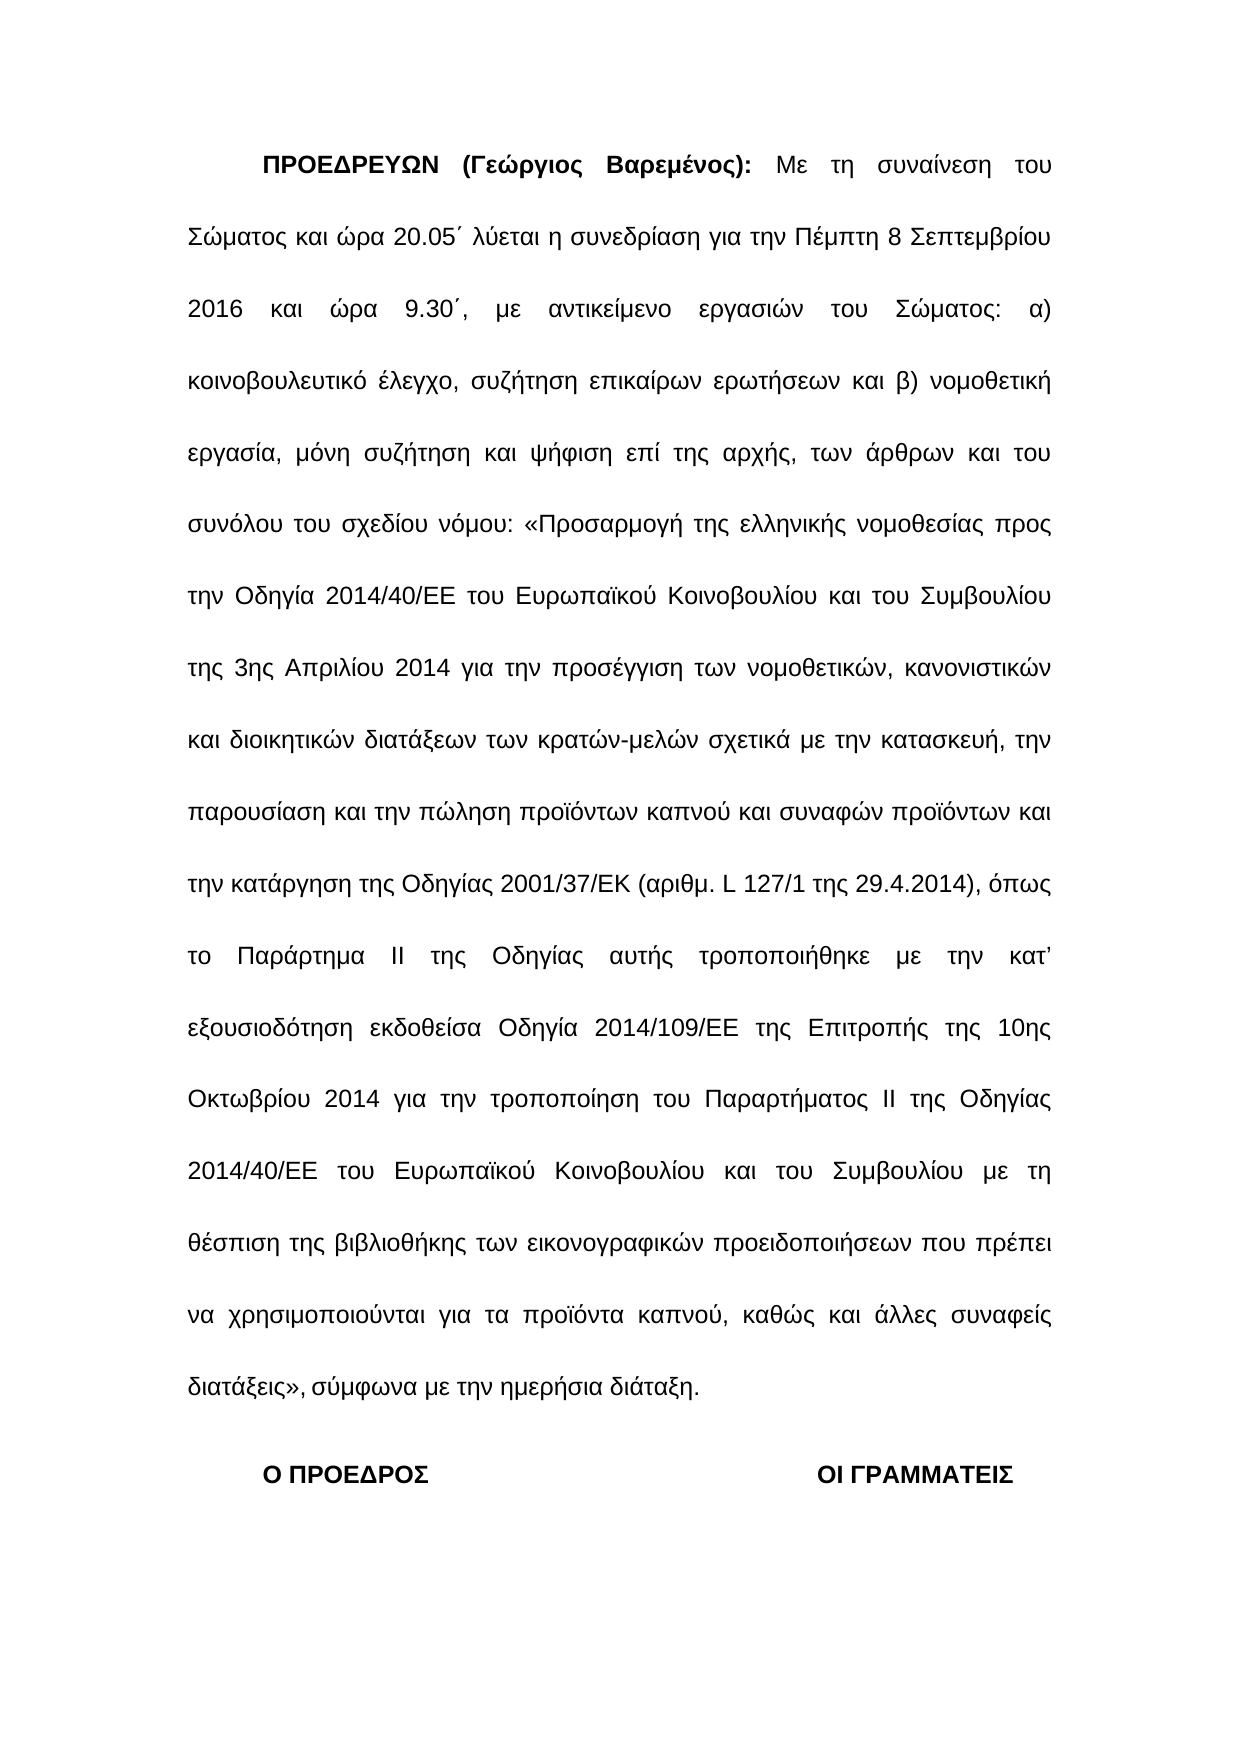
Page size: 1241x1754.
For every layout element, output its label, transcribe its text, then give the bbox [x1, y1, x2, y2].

text Ο ΠΡΟΕΔΡΟΣ ΟΙ ΓΡΑΜΜΑΤΕΙΣ [262, 1460, 1053, 1489]
text ΠΡΟΕΔΡΕΥΩΝ (Γεώργιος Βαρεμένος): Με τη συναίνεση του Σώματος και ώρα 20.05΄ λύεται η συνεδρίαση για την Πέμπτη 8 Σεπτεμβρίου 2016 και ώρα 9.30΄, με αντικείμενο εργασιών του Σώματος: α) κοινοβουλευτικό έλεγχο, συζήτηση επικαίρων ερωτήσεων και β) νομοθετική εργασία, μόνη συζήτηση και ψήφιση επί της αρχής, των άρθρων και του συνόλου του σχεδίου νόμου: «Προσαρμογή της ελληνικής νομοθεσίας προς την Οδηγία 2014/40/ΕΕ του Ευρωπαϊκού Κοινοβουλίου και του Συμβουλίου της 3ης Απριλίου 2014 για την προσέγγιση των νομοθετικών, κανονιστικών και διοικητικών διατάξεων των κρατών-μελών σχετικά με την κατασκευή, την παρουσίαση και την πώληση προϊόντων καπνού και συναφών προϊόντων και την κατάργηση της Οδηγίας 2001/37/ΕΚ (αριθμ. L 127/1 της 29.4.2014), όπως το Παράρτημα ΙΙ της Οδηγίας αυτής τροποποιήθηκε με την κατ’ εξουσιοδότηση εκδοθείσα Οδηγία 2014/109/ΕΕ της Επιτροπής της 10ης Οκτωβρίου 2014 για την τροποποίηση του Παραρτήματος ΙΙ της Οδηγίας 2014/40/ΕΕ του Ευρωπαϊκού Κοινοβουλίου και του Συμβουλίου με τη θέσπιση της βιβλιοθήκης των εικονογραφικών προειδοποιήσεων που πρέπει να χρησιμοποιούνται για τα προϊόντα καπνού, καθώς και άλλες συναφείς διατάξεις», σύμφωνα με την ημερήσια διάταξη. [187, 150, 1053, 1401]
